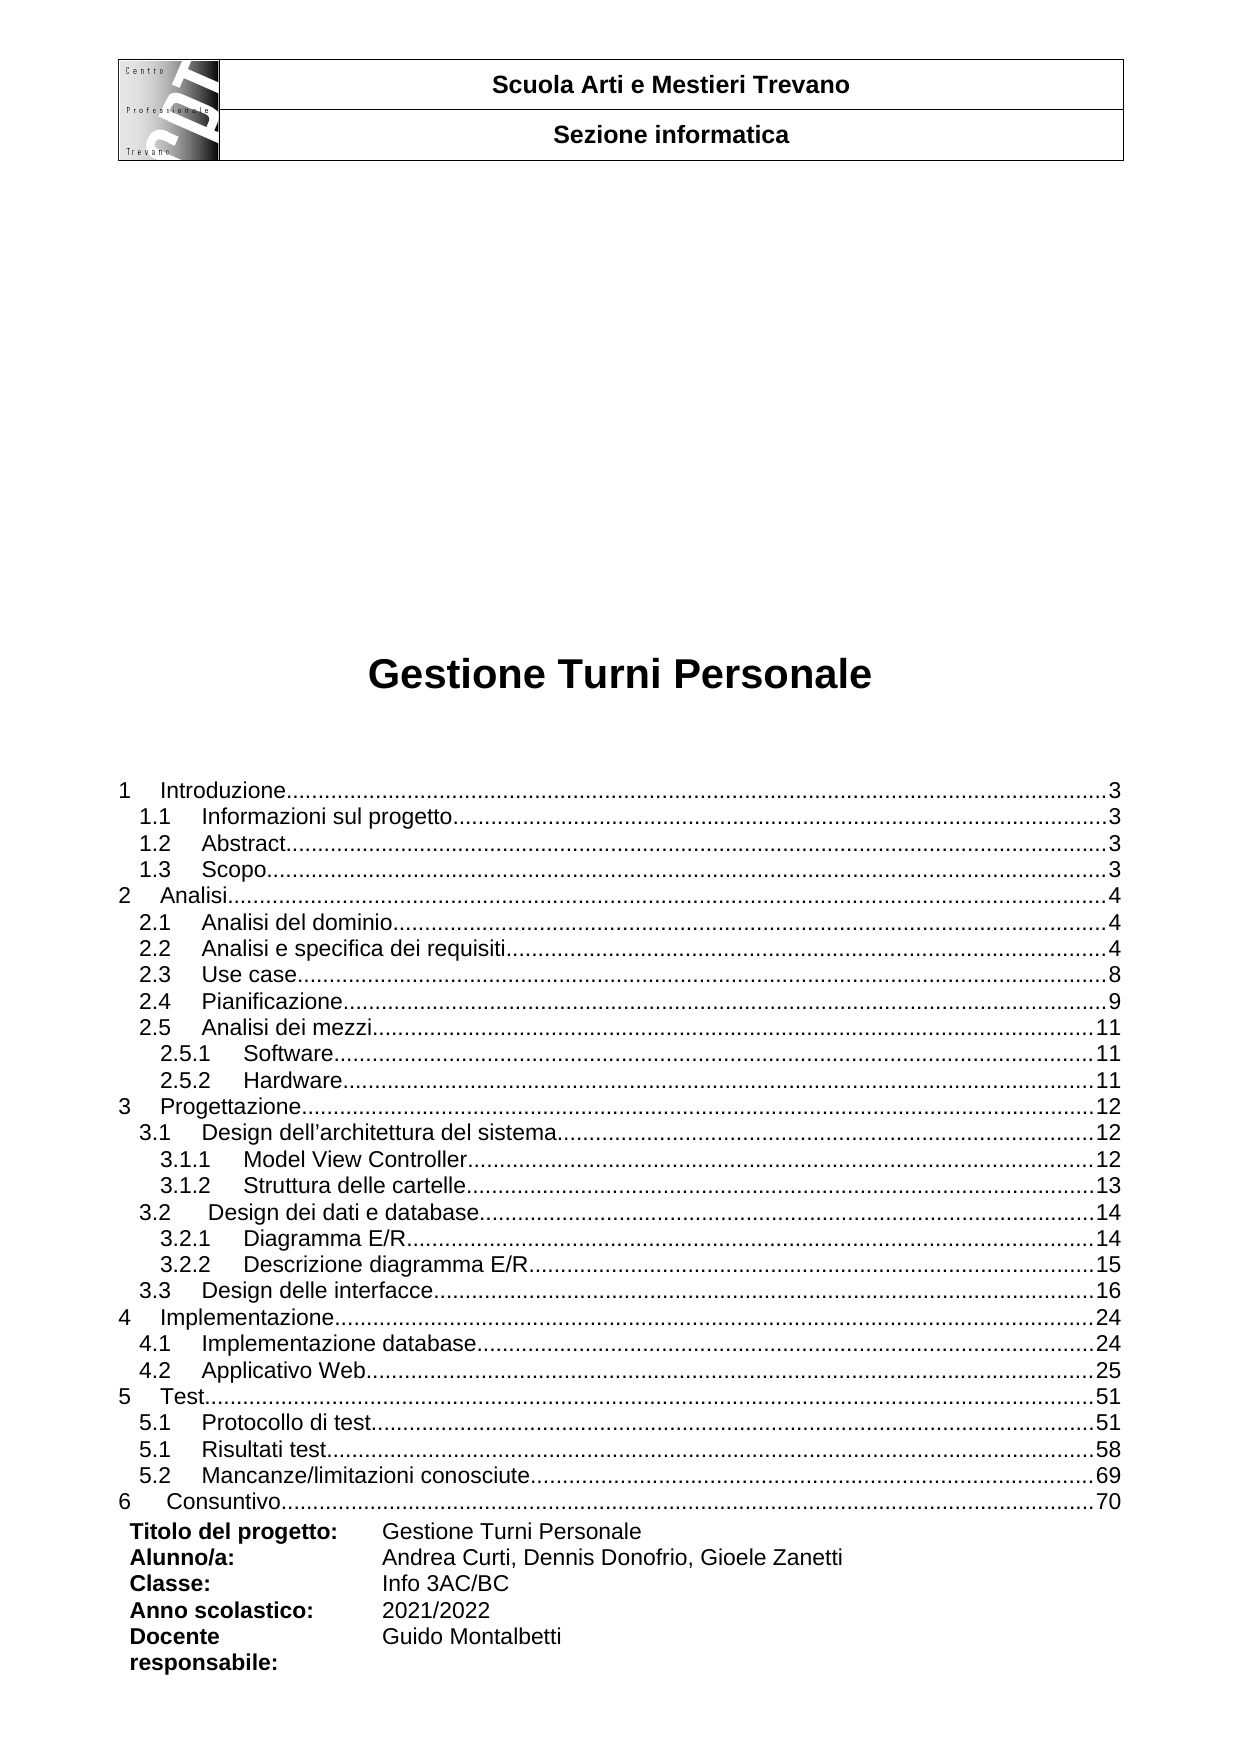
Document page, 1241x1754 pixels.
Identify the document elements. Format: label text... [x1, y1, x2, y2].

text 2.4 Pianificazione 9 [139, 988, 1122, 1014]
text 2.5.1 Software 11 [160, 1040, 1122, 1067]
text 3.2 Design dei dati e database 14 [139, 1198, 1122, 1225]
picture [118, 60, 219, 160]
text 4 Implementazione 24 [118, 1304, 1122, 1330]
text 5 Test 51 [118, 1383, 1122, 1409]
text 2.1 Analisi del dominio 4 [139, 908, 1122, 935]
text 3.3 Design delle interfacce 16 [139, 1277, 1122, 1304]
text 5.1 Risultati test 58 [139, 1436, 1122, 1462]
text 3.1.2 Struttura delle cartelle 13 [160, 1172, 1122, 1198]
text 4.1 Implementazione database 24 [139, 1330, 1122, 1357]
text 5.1 Protocollo di test 51 [139, 1409, 1122, 1436]
text 1.3 Scopo 3 [139, 856, 1122, 882]
text 2.5.2 Hardware 11 [160, 1067, 1122, 1093]
text 1.1 Informazioni sul progetto 3 [139, 803, 1122, 829]
text Gestione Turni Personale [118, 650, 1122, 698]
text 3 Progettazione 12 [118, 1093, 1122, 1119]
text 1.2 Abstract 3 [139, 829, 1122, 856]
text 2.2 Analisi e specifica dei requisiti 4 [139, 935, 1122, 961]
text 4.2 Applicativo Web 25 [139, 1357, 1122, 1383]
text 5.2 Mancanze/limitazioni conosciute 69 [139, 1462, 1122, 1488]
text 2.5 Analisi dei mezzi 11 [139, 1014, 1122, 1040]
text 2 Analisi 4 [118, 882, 1122, 908]
text 6 Consuntivo 70 [118, 1488, 1122, 1515]
text 3.2.2 Descrizione diagramma E/R 15 [160, 1251, 1122, 1277]
text 1 Introduzione 3 [118, 777, 1122, 803]
text 2.3 Use case 8 [139, 961, 1122, 988]
text 3.1.1 Model View Controller 12 [160, 1146, 1122, 1172]
text 3.2.1 Diagramma E/R 14 [160, 1225, 1122, 1251]
text 3.1 Design dell’architettura del sistema 12 [139, 1119, 1122, 1146]
